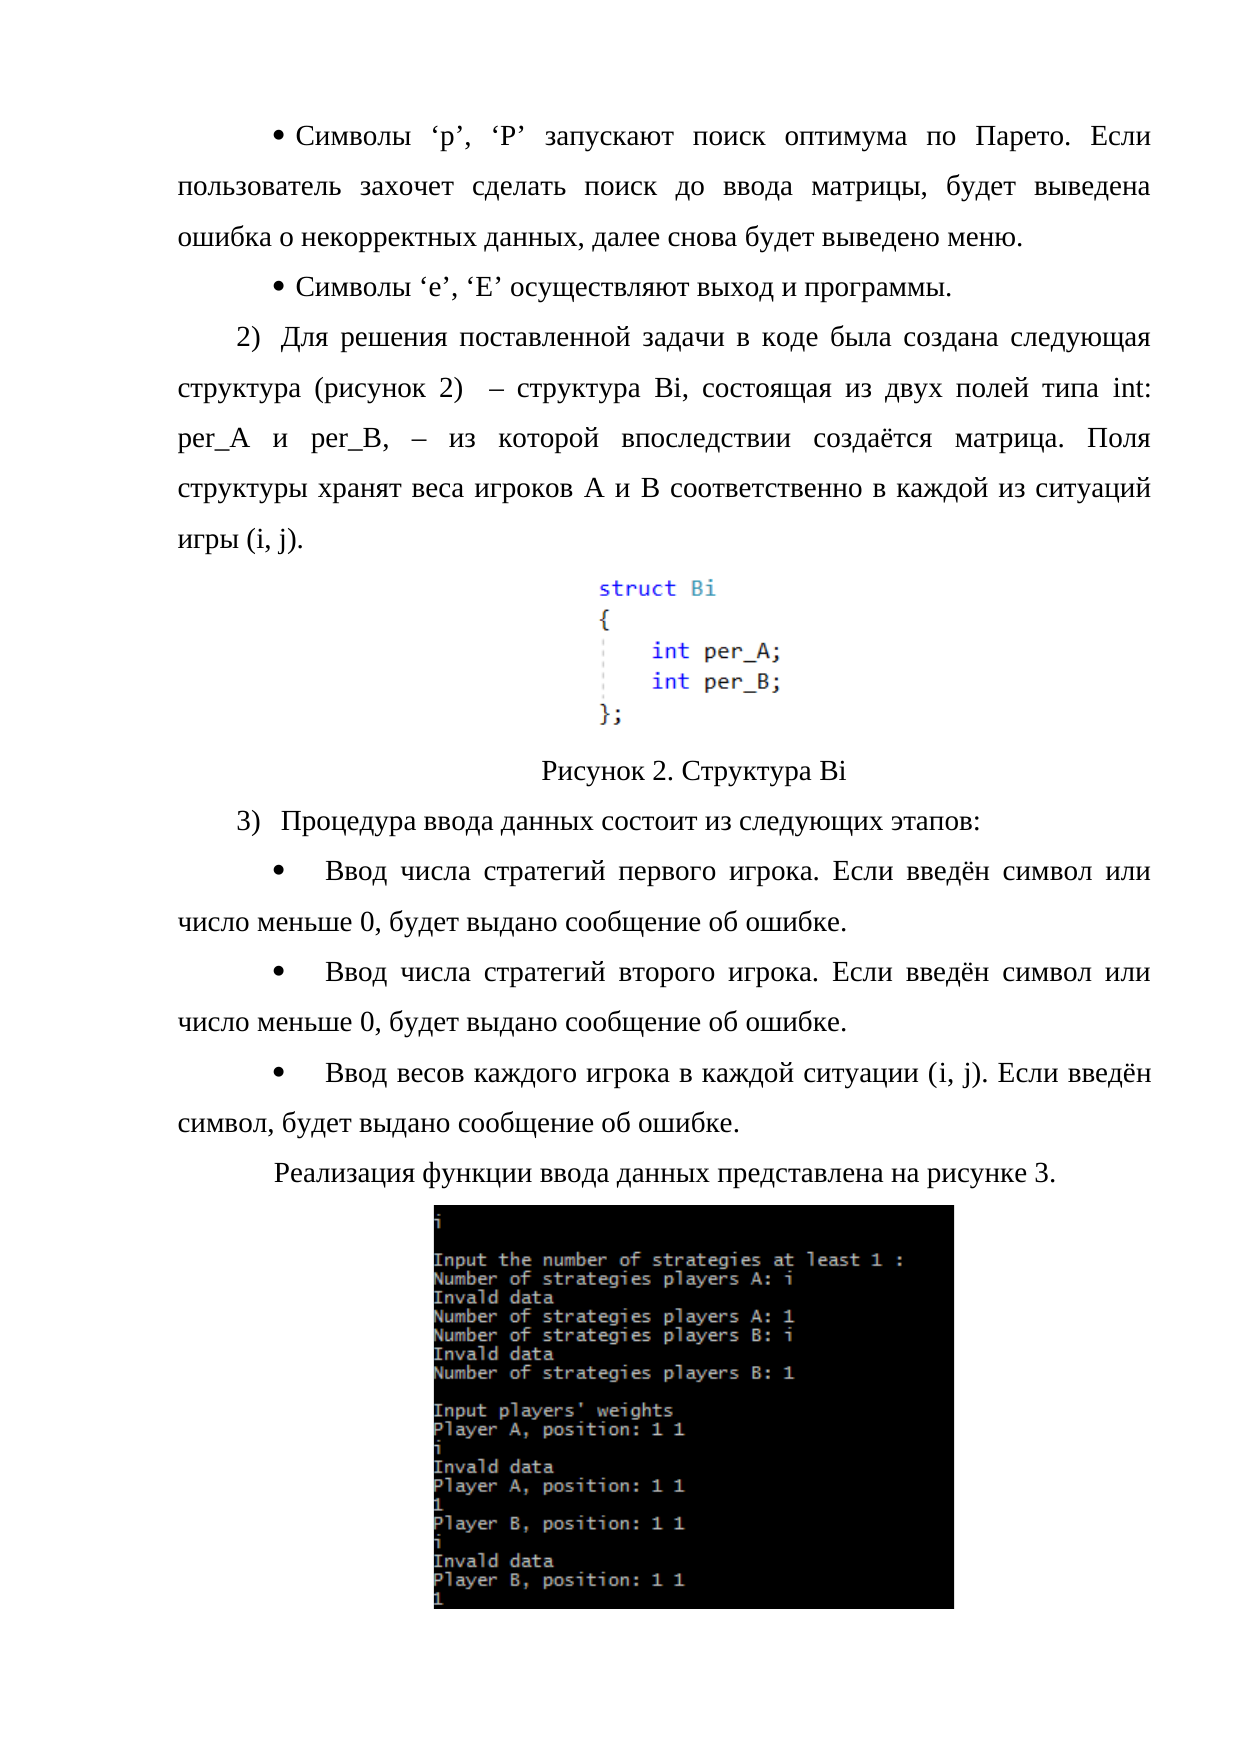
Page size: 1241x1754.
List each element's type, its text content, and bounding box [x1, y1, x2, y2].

list Ввод числа стратегий первого игрока. Если введён символ или число меньше 0, будет выдано сообщение об ошибке. [177, 853, 1152, 937]
list Ввод числа стратегий второго игрока. Если введён символ или число меньше 0, будет выдано сообщение об ошибке. [177, 954, 1152, 1038]
list Для решения поставленной задачи в коде была создана следующая структура (рисунок 2) – структура Bi, состоящая из двух полей типа int: per_A и per_B, – из которой впоследствии создаётся матрица. Поля структуры хранят веса игроков A и B соответственно в каждой из ситуаций игры (i, j). [177, 319, 1152, 554]
picture [596, 571, 792, 736]
text Рисунок 2. Структура Bi [177, 753, 1152, 786]
picture [433, 1205, 955, 1609]
list Символы ‘p’, ‘P’ запускают поиск оптимума по Парето. Если пользователь захочет сделать поиск до ввода матрицы, будет выведена ошибка о некорректных данных, далее снова будет выведено меню. [177, 118, 1152, 252]
list Реализация функции ввода данных представлена на рисунке 3. [274, 1156, 1152, 1189]
list Символы ‘e’, ‘E’ осуществляют выход и программы. [177, 269, 1152, 303]
list Ввод весов каждого игрока в каждой ситуации (i, j). Если введён символ, будет выдано сообщение об ошибке. [177, 1055, 1152, 1139]
list Процедура ввода данных состоит из следующих этапов: [177, 803, 1152, 837]
